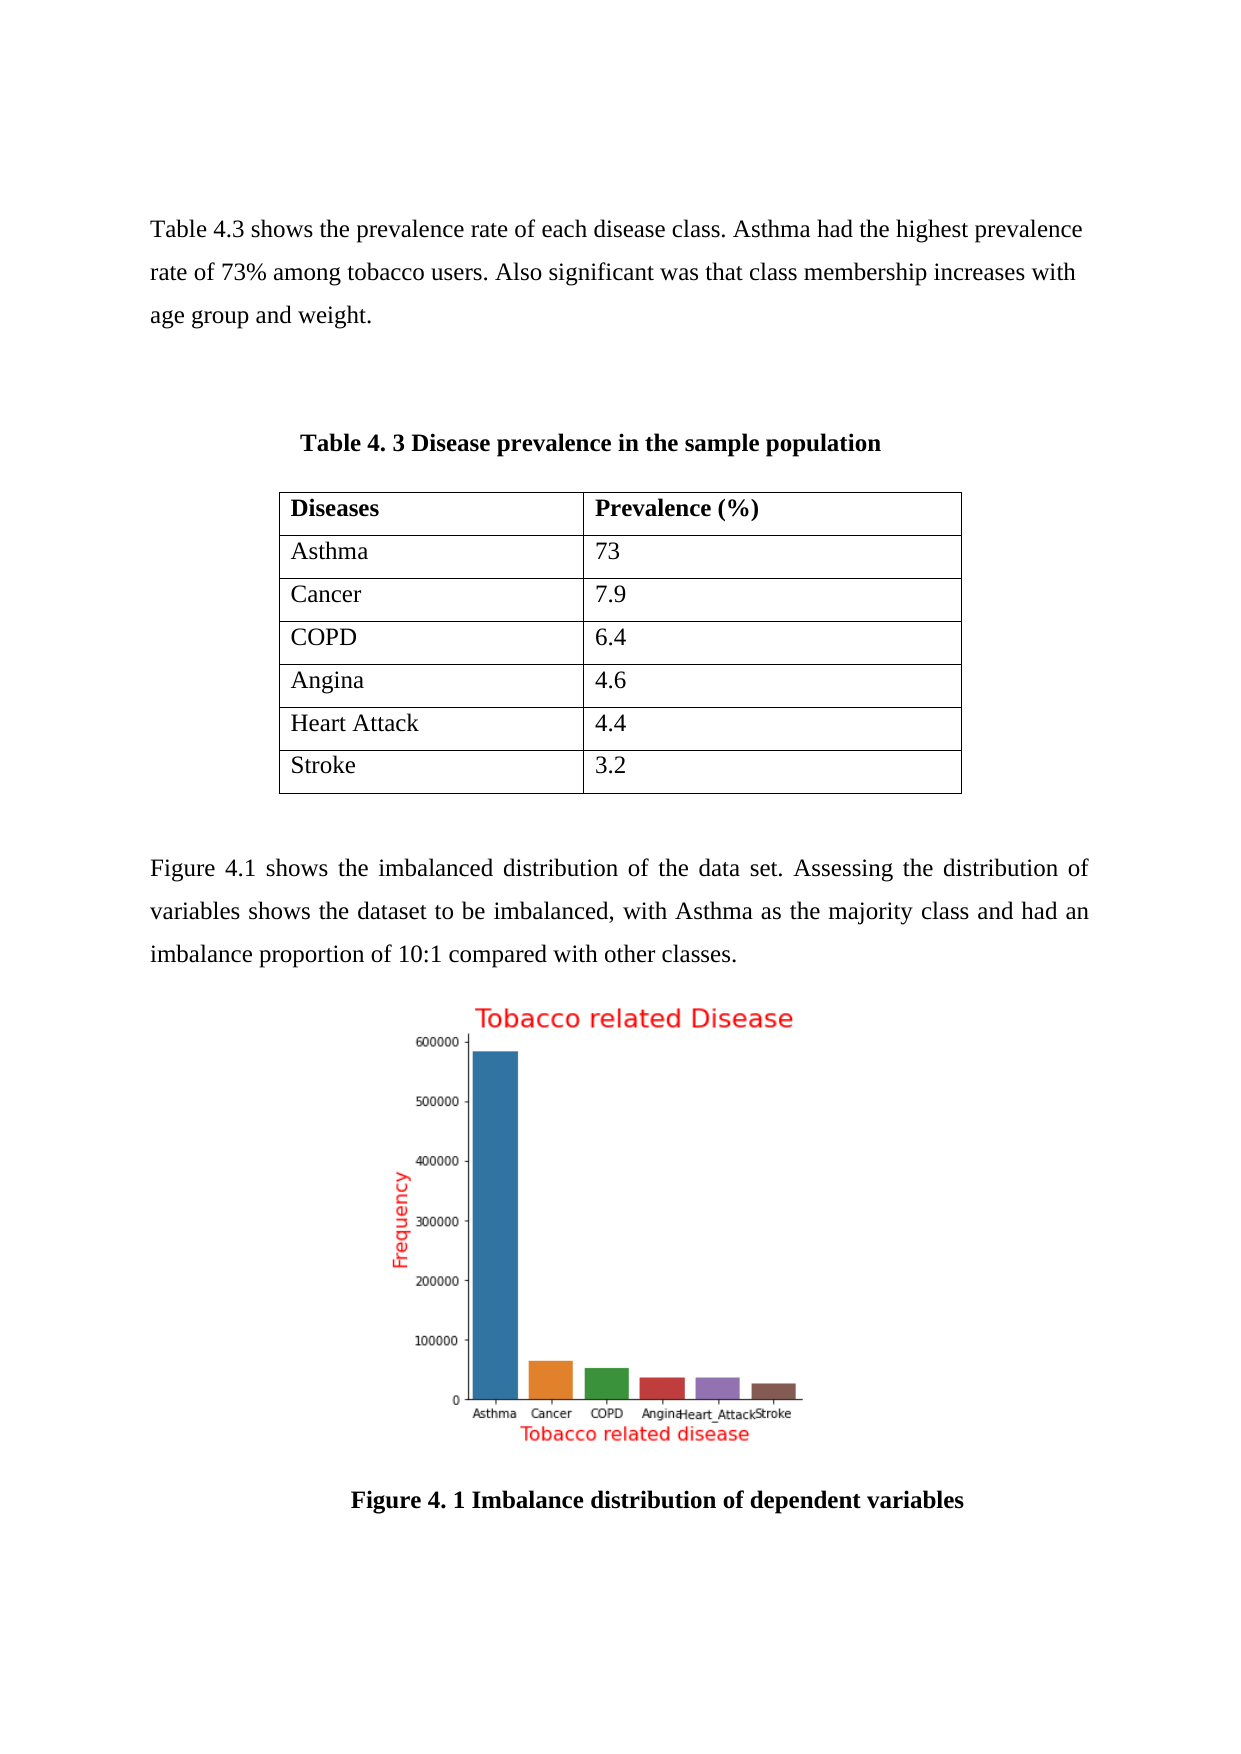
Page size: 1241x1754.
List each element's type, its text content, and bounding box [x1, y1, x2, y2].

table_header Prevalence (%) [584, 493, 961, 535]
table_cell Angina [280, 665, 583, 707]
table_cell 73 [584, 536, 961, 578]
table_cell Asthma [280, 536, 583, 578]
table_cell 4.6 [584, 665, 961, 707]
table_cell 6.4 [584, 622, 961, 664]
picture [387, 999, 853, 1455]
table_cell COPD [280, 622, 583, 664]
text Figure 4.1 shows the imbalanced distribution of the data set. Assessing the distribution of variables shows the dataset to be imbalanced, with Asthma as the majority class and had an imbalance proportion of 10:1 compared with other classes. [150, 853, 1090, 968]
table_cell Cancer [280, 579, 583, 621]
table_cell 7.9 [584, 579, 961, 621]
text Table 4.3 shows the prevalence rate of each disease class. Asthma had the highest prevalence rate of 73% among tobacco users. Also significant was that class membership increases with age group and weight. [150, 214, 1090, 329]
text Figure 4. 1 Imbalance distribution of dependent variables [150, 1486, 1090, 1514]
text Table 4. 3 Disease prevalence in the sample population [225, 428, 1090, 457]
table_cell 4.4 [584, 708, 961, 749]
table_cell Stroke [280, 751, 583, 792]
table_cell 3.2 [584, 751, 961, 792]
table_cell Heart Attack [280, 708, 583, 749]
table_header Diseases [280, 493, 583, 535]
